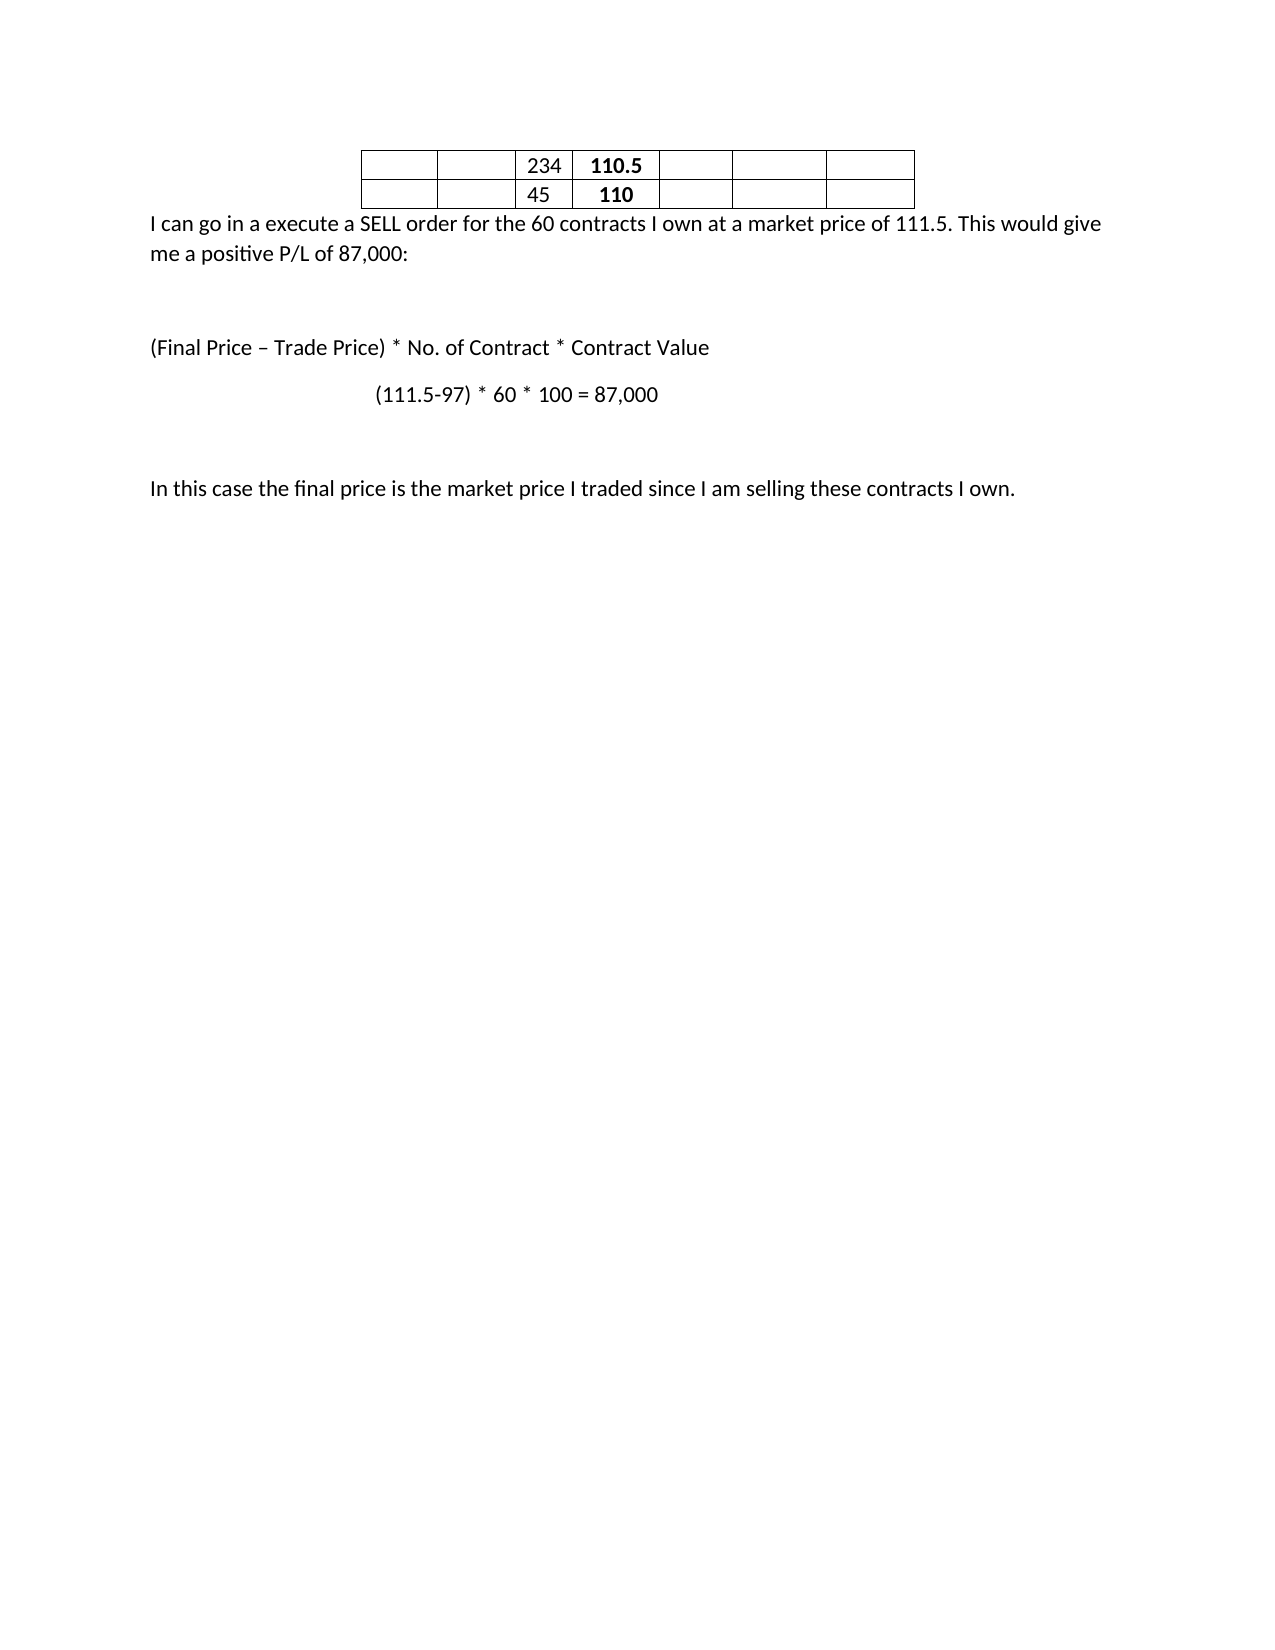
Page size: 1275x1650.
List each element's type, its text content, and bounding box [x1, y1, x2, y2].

table_cell 234 [516, 151, 572, 179]
text (Final Price – Trade Price) * No. of Contract * Contract Value [150, 333, 1125, 361]
text (111.5-97) * 60 * 100 = 87,000 [150, 380, 1125, 408]
table_cell [362, 151, 437, 179]
table_cell [733, 151, 826, 179]
table_cell [660, 151, 732, 179]
table_cell [438, 151, 515, 179]
table_cell [827, 180, 914, 208]
table_cell [733, 180, 826, 208]
table_cell [438, 180, 515, 208]
table_cell [827, 151, 914, 179]
table_cell [362, 180, 437, 208]
text In this case the final price is the market price I traded since I am selling these contracts I own. [150, 474, 1125, 502]
table_cell 45 [516, 180, 572, 208]
table_cell 110.5 [573, 151, 659, 179]
table_cell [660, 180, 732, 208]
text I can go in a execute a SELL order for the 60 contracts I own at a market price of 111.5. This would give me a positive P/L of 87,000: [150, 209, 1125, 267]
table_cell 110 [573, 180, 659, 208]
